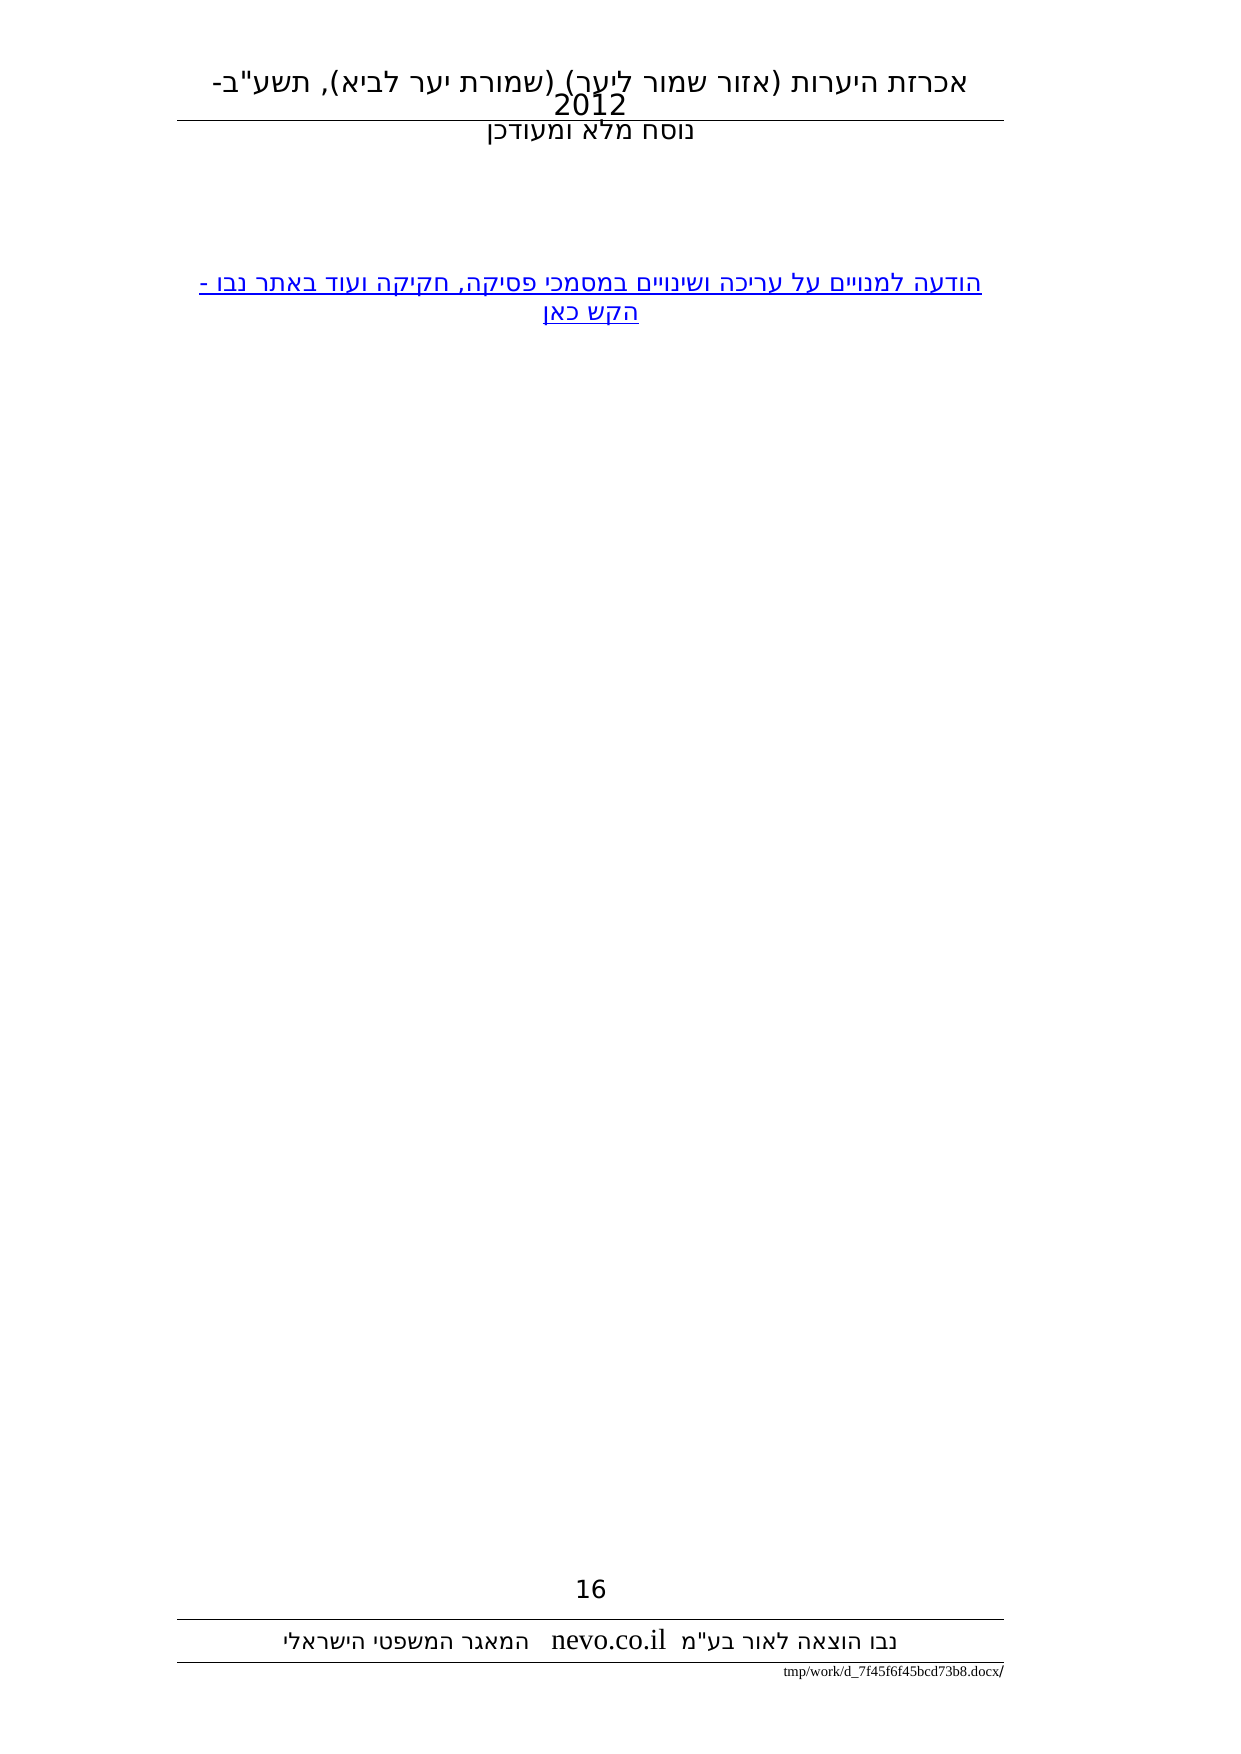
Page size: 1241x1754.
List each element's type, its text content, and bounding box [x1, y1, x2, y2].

text הודעה למנויים על עריכה ושינויים במסמכי פסיקה, חקיקה ועוד באתר נבו - הקש כאן [177, 268, 1004, 327]
